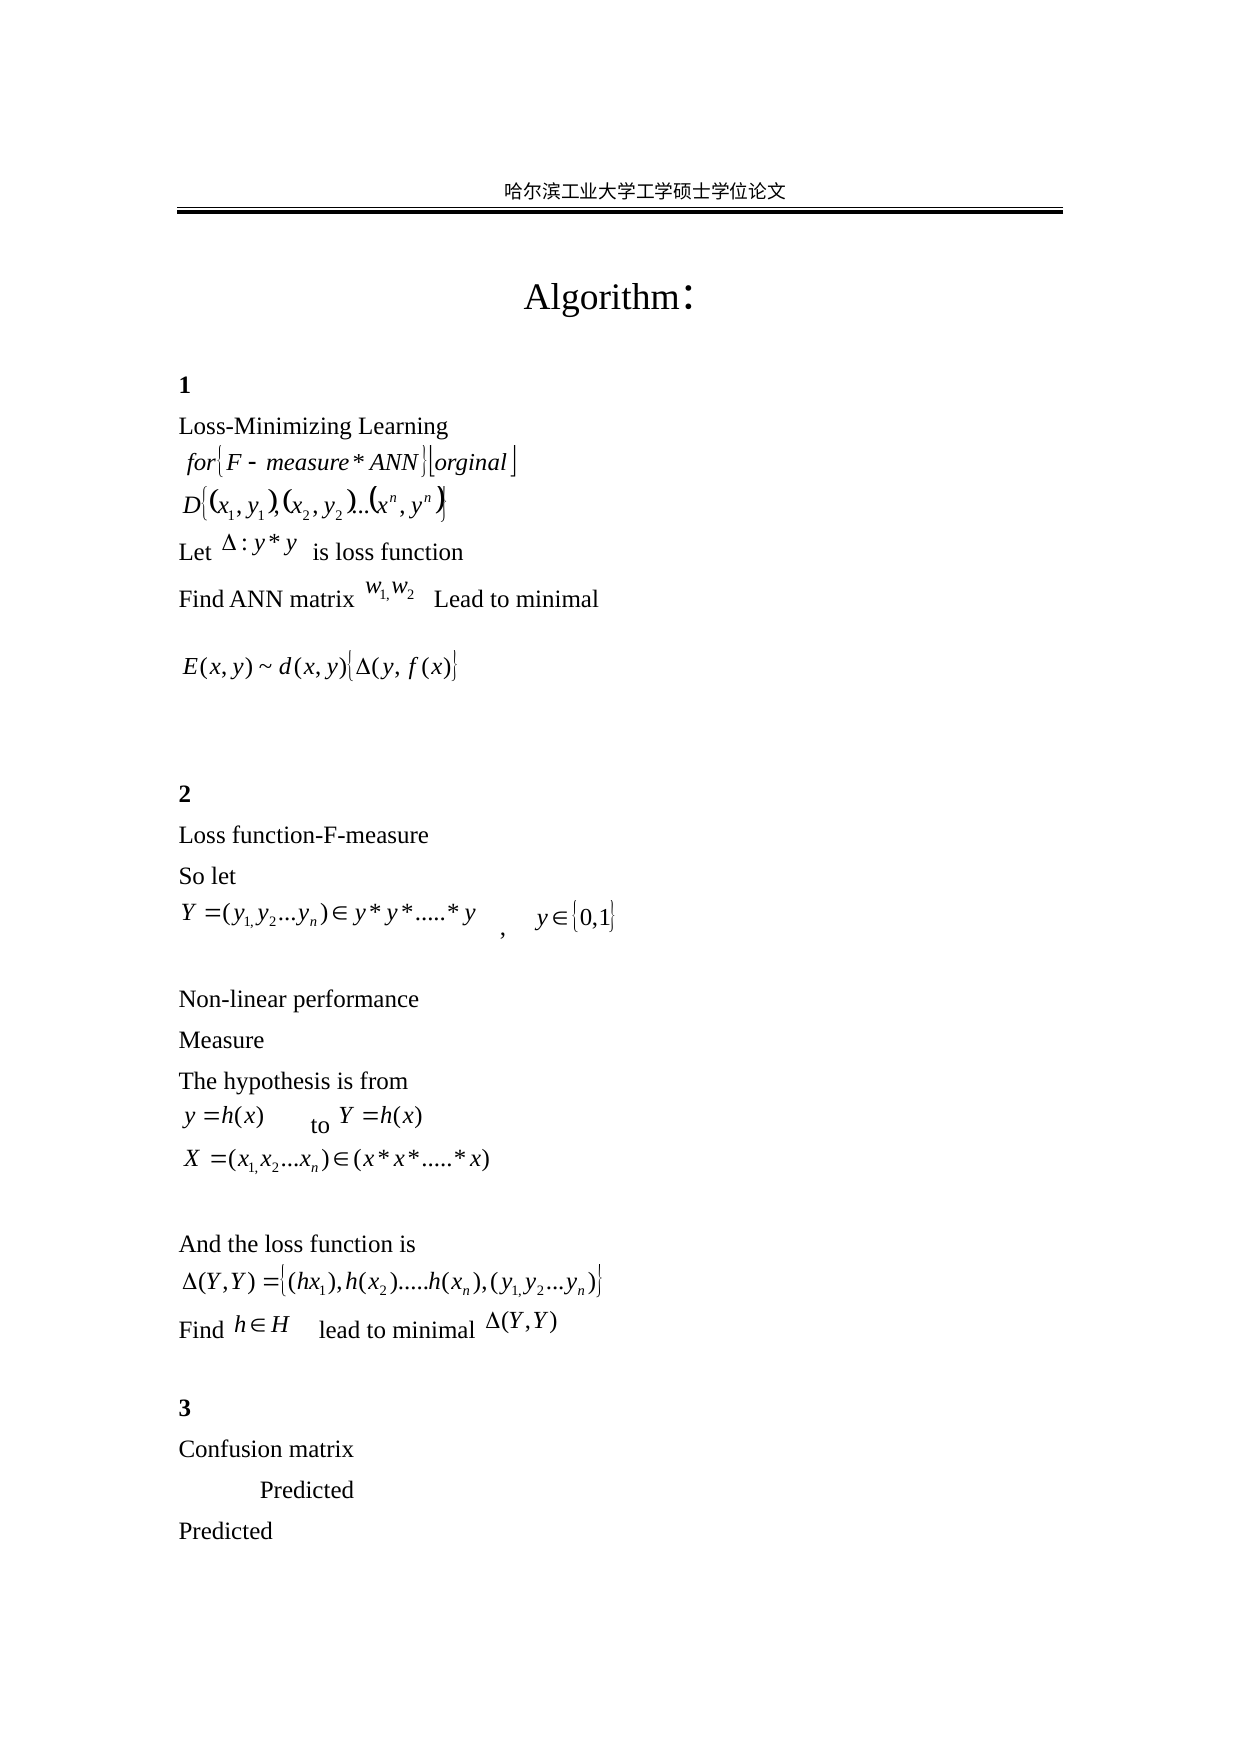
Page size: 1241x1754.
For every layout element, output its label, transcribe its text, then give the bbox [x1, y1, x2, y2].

text Loss-Minimizing Learning [178, 405, 1062, 446]
text 3 [178, 1387, 1062, 1428]
text Let is loss function [178, 528, 1062, 568]
text The hypothesis is from [178, 1060, 1062, 1101]
text Find ANN matrix Lead to minimal [178, 568, 1062, 650]
text 1 [178, 364, 1062, 405]
text , [178, 896, 1062, 978]
text Confusion matrix [178, 1428, 1062, 1469]
text Predicted [178, 1510, 1062, 1551]
text And the loss function is [178, 1223, 1062, 1264]
text Loss function-F-measure [178, 814, 1062, 855]
text to [178, 1101, 1062, 1142]
text Measure [178, 1019, 1062, 1060]
text Predicted [178, 1469, 1062, 1510]
text Non-linear performance [178, 978, 1062, 1019]
text Find lead to minimal [178, 1305, 1062, 1346]
text So let [178, 855, 1062, 896]
text 2 [178, 773, 1062, 814]
subtitle Algorithm： [178, 266, 1062, 320]
